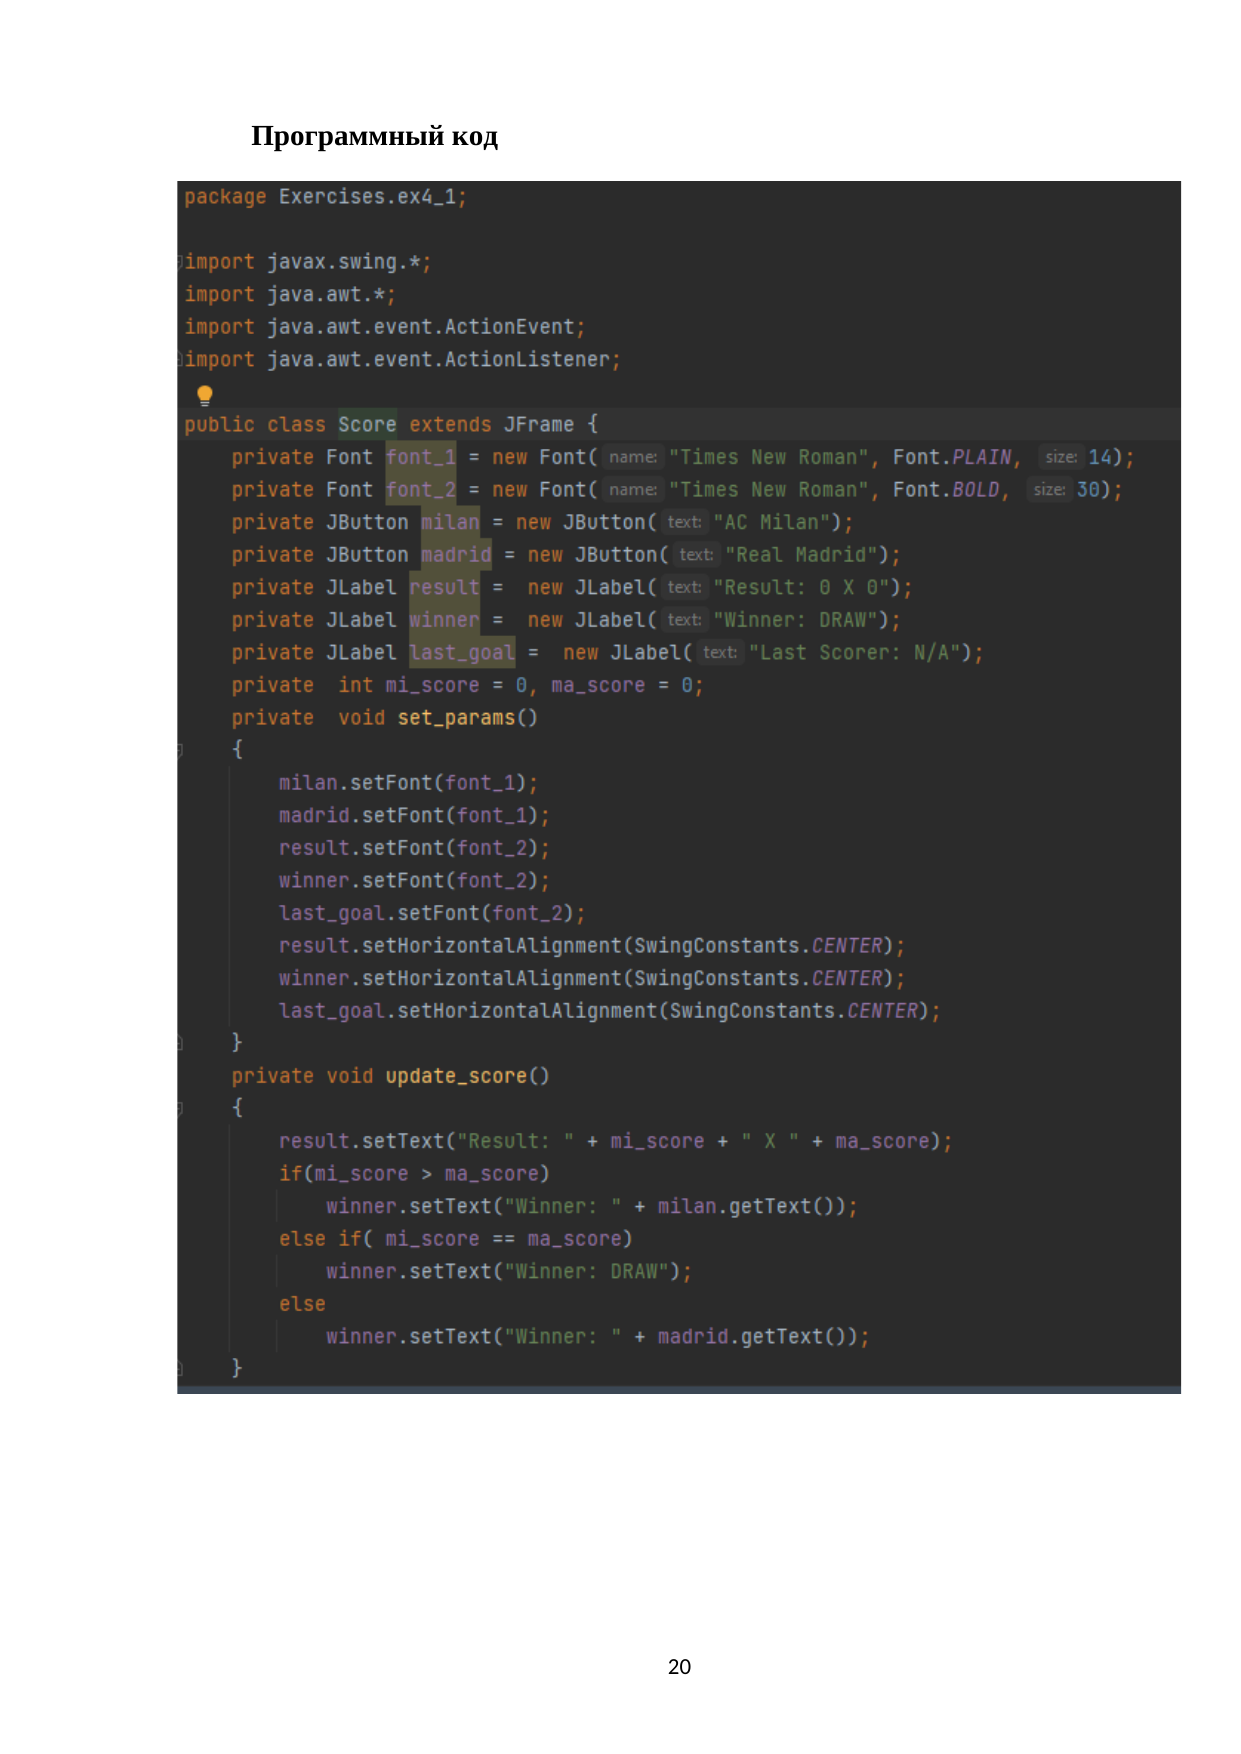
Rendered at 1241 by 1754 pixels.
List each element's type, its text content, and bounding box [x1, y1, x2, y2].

subtitle Программный код [177, 118, 1181, 152]
picture [177, 181, 1182, 1394]
